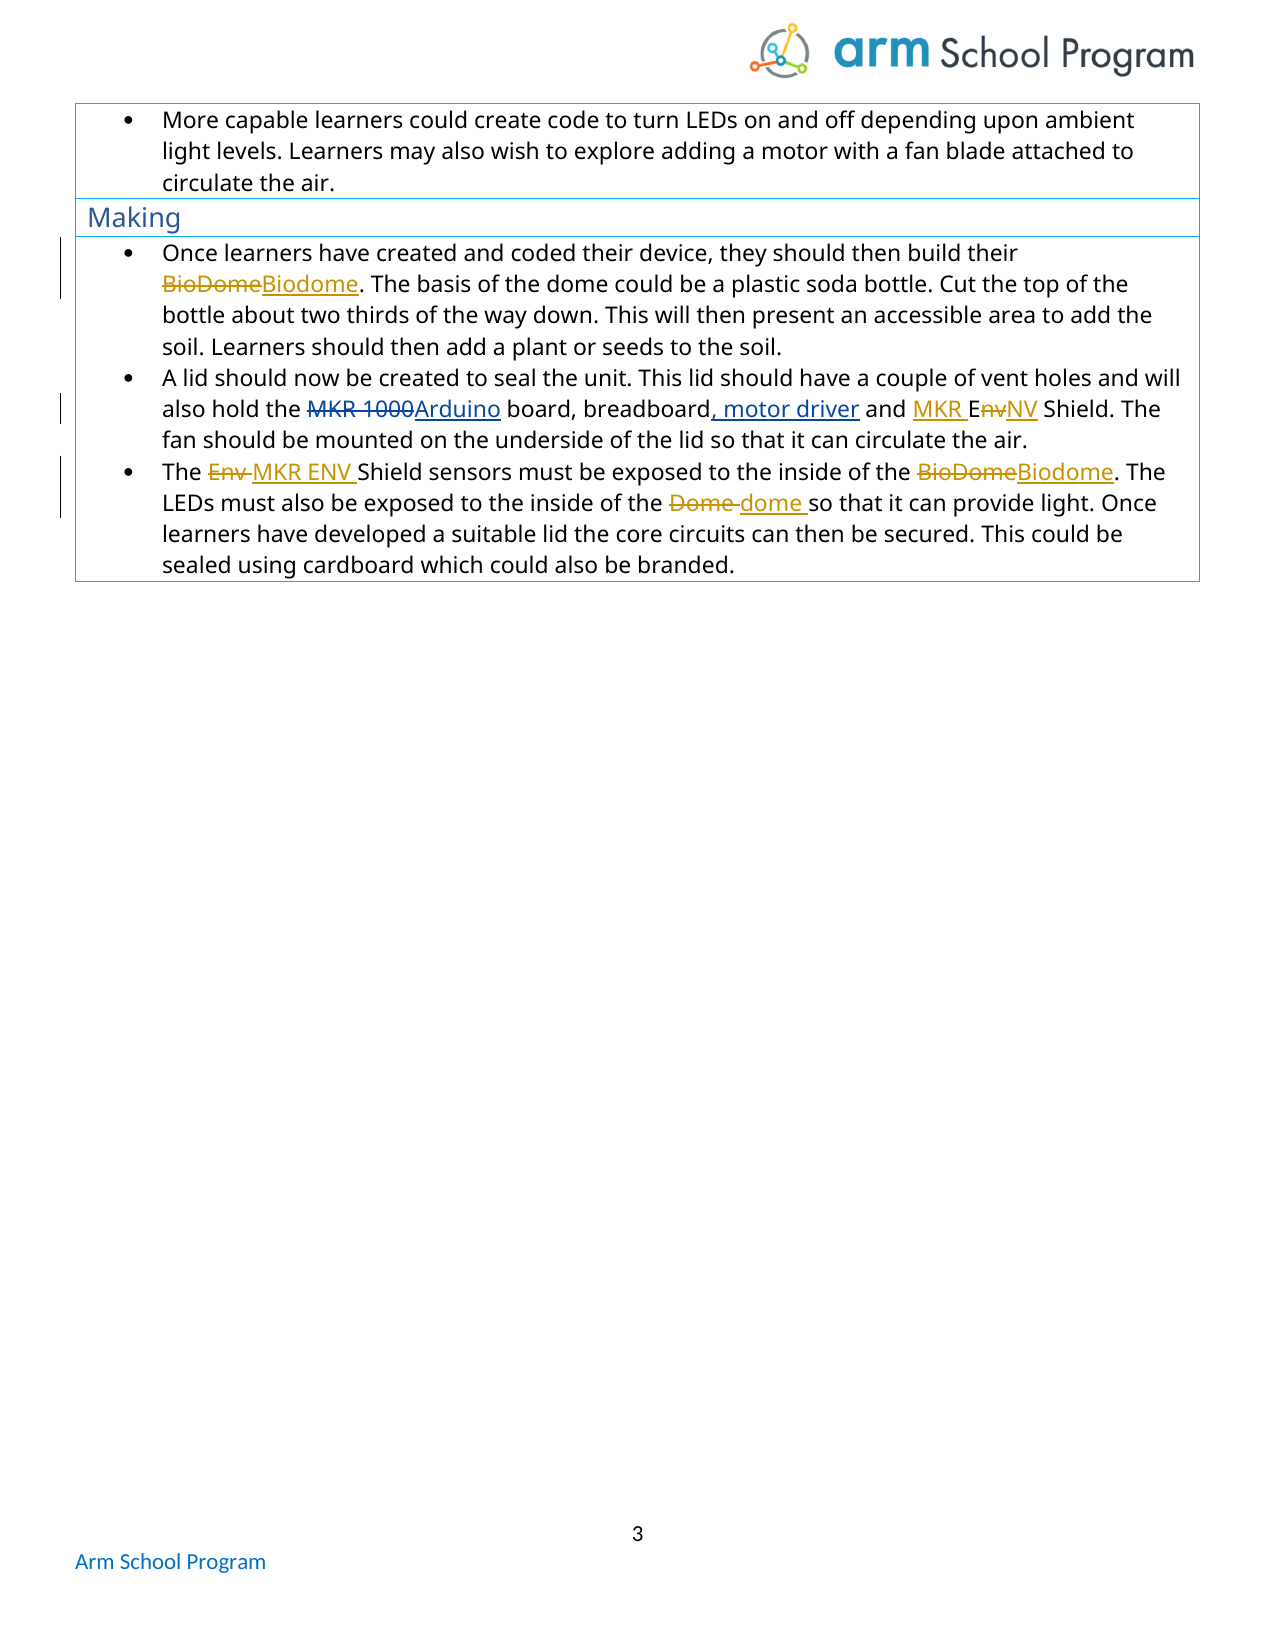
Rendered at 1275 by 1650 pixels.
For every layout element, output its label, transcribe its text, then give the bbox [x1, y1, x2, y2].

table_cell Making [76, 199, 1199, 236]
table_cell Once learners have created and coded their device, they should then build their . The basis of the dome could be a plastic soda bottle. Cut the top of the bottle about two thirds of the way down. This will then present an accessible area to add the soil. Learners should then add a plant or seeds to the soil. A lid should now be created to seal the unit. This lid should have a couple of vent holes and will also hold the board, breadboard and E Shield. The fan should be mounted on the underside of the lid so that it can circulate the air. The Shield sensors must be exposed to the inside of the . The LEDs must also be exposed to the inside of the so that it can provide light. Once learners have developed a suitable lid the core circuits can then be secured. This could be sealed using cardboard which could also be branded. [76, 237, 1199, 581]
picture [743, 18, 1197, 82]
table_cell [76, 104, 1199, 198]
